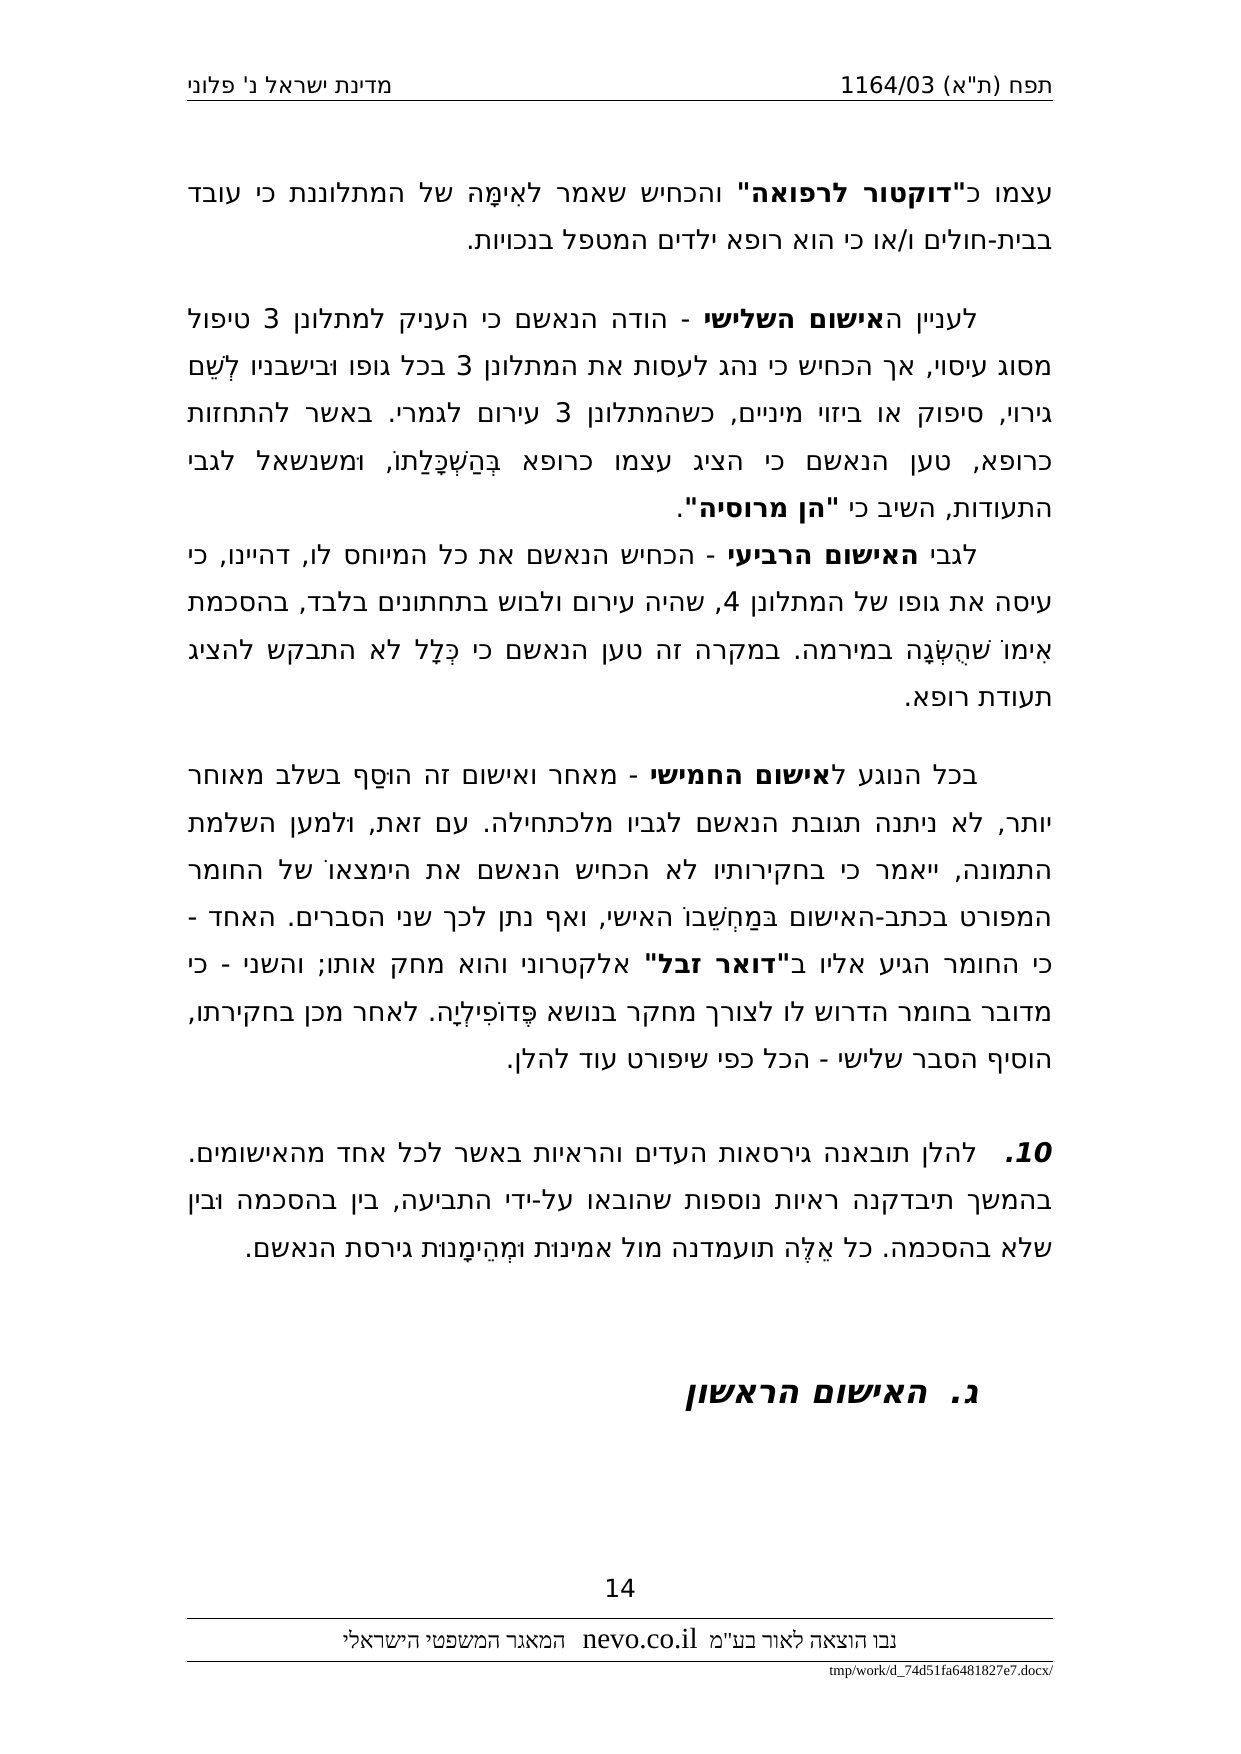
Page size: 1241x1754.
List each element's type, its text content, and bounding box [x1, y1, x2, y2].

text בכל הנוגע לאישום החמישי - מאחר ואישום זה הוּסַף בשלב מאוחר יותר, לא ניתנה תגובת הנאשם לגביו מלכתחילה. עם זאת, וּלמען השלמת התמונה, ייאמר כי בחקירותיו לא הכחיש הנאשם את הימצאוֹ של החומר המפורט בכתב-האישום בּמַחְשֵׁבוֹ האישי, ואף נתן לכך שני הסברים. האחד - כי החומר הגיע אליו ב"דואר זבל" אלקטרוני והוא מחק אותו; והשני - כי מדובר בחומר הדרוש לו לצורך מחקר בנושא פֶּדוֹפִילְיָה. לאחר מכן בחקירתו, הוסיף הסבר שלישי - הכל כפי שיפורט עוד להלן. [187, 760, 1053, 1075]
text ג. האישום הראשון [187, 1373, 1053, 1411]
text לגבי האישום הרביעי - הכחיש הנאשם את כל המיוחס לו, דהיינו, כי עיסה את גופו של המתלונן 4, שהיה עירום ולבוש בתחתונים בלבד, בהסכמת אִימוֹ שׁהֻשְּׂגָה במירמה. במקרה זה טען הנאשם כי כְּלָל לא התבקש להציג תעודת רופא. [187, 539, 1053, 713]
text לעניין האישום השלישי - הודה הנאשם כי העניק למתלונן 3 טיפול מסוג עיסוי, אך הכחיש כי נהג לעסות את המתלונן 3 בכל גופו וּבישבניו לְשֵׁם גירוי, סיפוק או ביזוי מיניים, כשהמתלונן 3 עירום לגמרי. באשר להתחזות כרופא, טען הנאשם כי הציג עצמו כרופא בְּהַשְׁכָּלַתוֹ, וּמשנשאל לגבי התעודות, השיב כי "הן מרוסיה". [187, 303, 1053, 524]
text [187, 177, 1053, 256]
text 10. להלן תובאנה גירסאות העדים והראיות באשר לכל אחד מהאישומים. בהמשך תיבדקנה ראיות נוספות שהובאו על-ידי התביעה, בין בהסכמה וּבין שלא בהסכמה. כל אֵלֶּה תועמדנה מול אמינוּת וּמְהֵימָנוּת גירסת הנאשם. [187, 1137, 1053, 1263]
